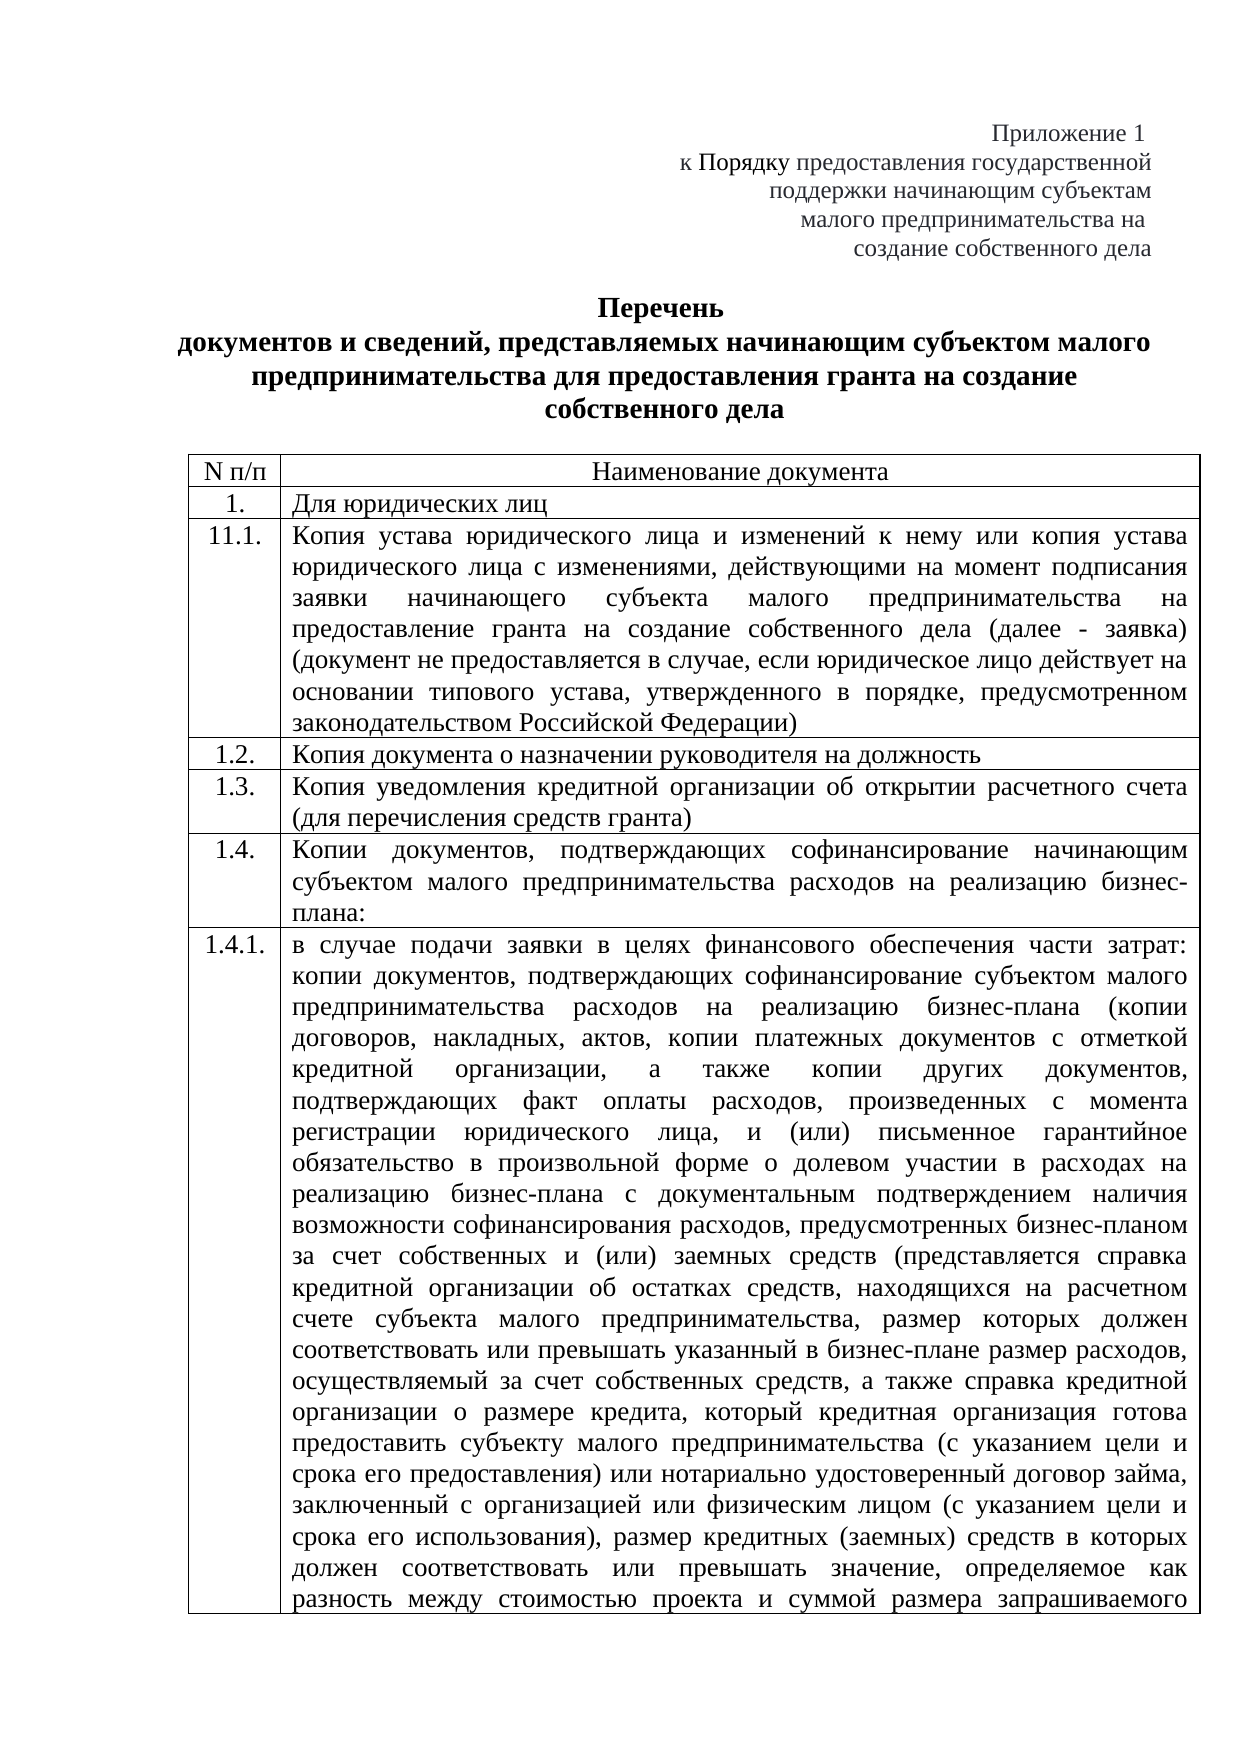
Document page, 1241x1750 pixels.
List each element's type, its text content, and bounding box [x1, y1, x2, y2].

table_cell Копии документов, подтверждающих софинансирование начинающим субъектом малого предпринимательства расходов на реализацию бизнес-плана: [281, 834, 1199, 927]
table_cell 1.4. [189, 834, 280, 927]
table_cell Копия уведомления кредитной организации об открытии расчетного счета (для перечисления средств гранта) [281, 770, 1199, 832]
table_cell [281, 928, 1199, 1613]
table_cell 1.3. [189, 770, 280, 832]
table_cell Копия устава юридического лица и изменений к нему или копия устава юридического лица с изменениями, действующими на момент подписания заявки начинающего субъекта малого предпринимательства на предоставление гранта на создание собственного дела (далее - заявка) (документ не предоставляется в случае, если юридическое лицо действует на основании типового устава, утвержденного в порядке, предусмотренном законодательством Российской Федерации) [281, 519, 1199, 737]
table_cell Для юридических лиц [281, 487, 1199, 518]
table_cell 1.2. [189, 738, 280, 769]
table_cell Копия документа о назначении руководителя на должность [281, 738, 1199, 769]
text Приложение 1 к Порядку предоставления государственной поддержки начинающим субъектам малого предпринимательства на создание собственного дела [177, 118, 1152, 262]
subtitle Перечень документов и сведений, представляемых начинающим субъектом малого предпринимательства для предоставления гранта на создание собственного дела [177, 291, 1152, 425]
table_cell 1. [189, 487, 280, 518]
table_cell 1.4.1. [189, 928, 280, 1613]
table_cell 11.1. [189, 519, 280, 737]
table_header N п/п [189, 455, 280, 486]
table_header Наименование документа [281, 455, 1199, 486]
